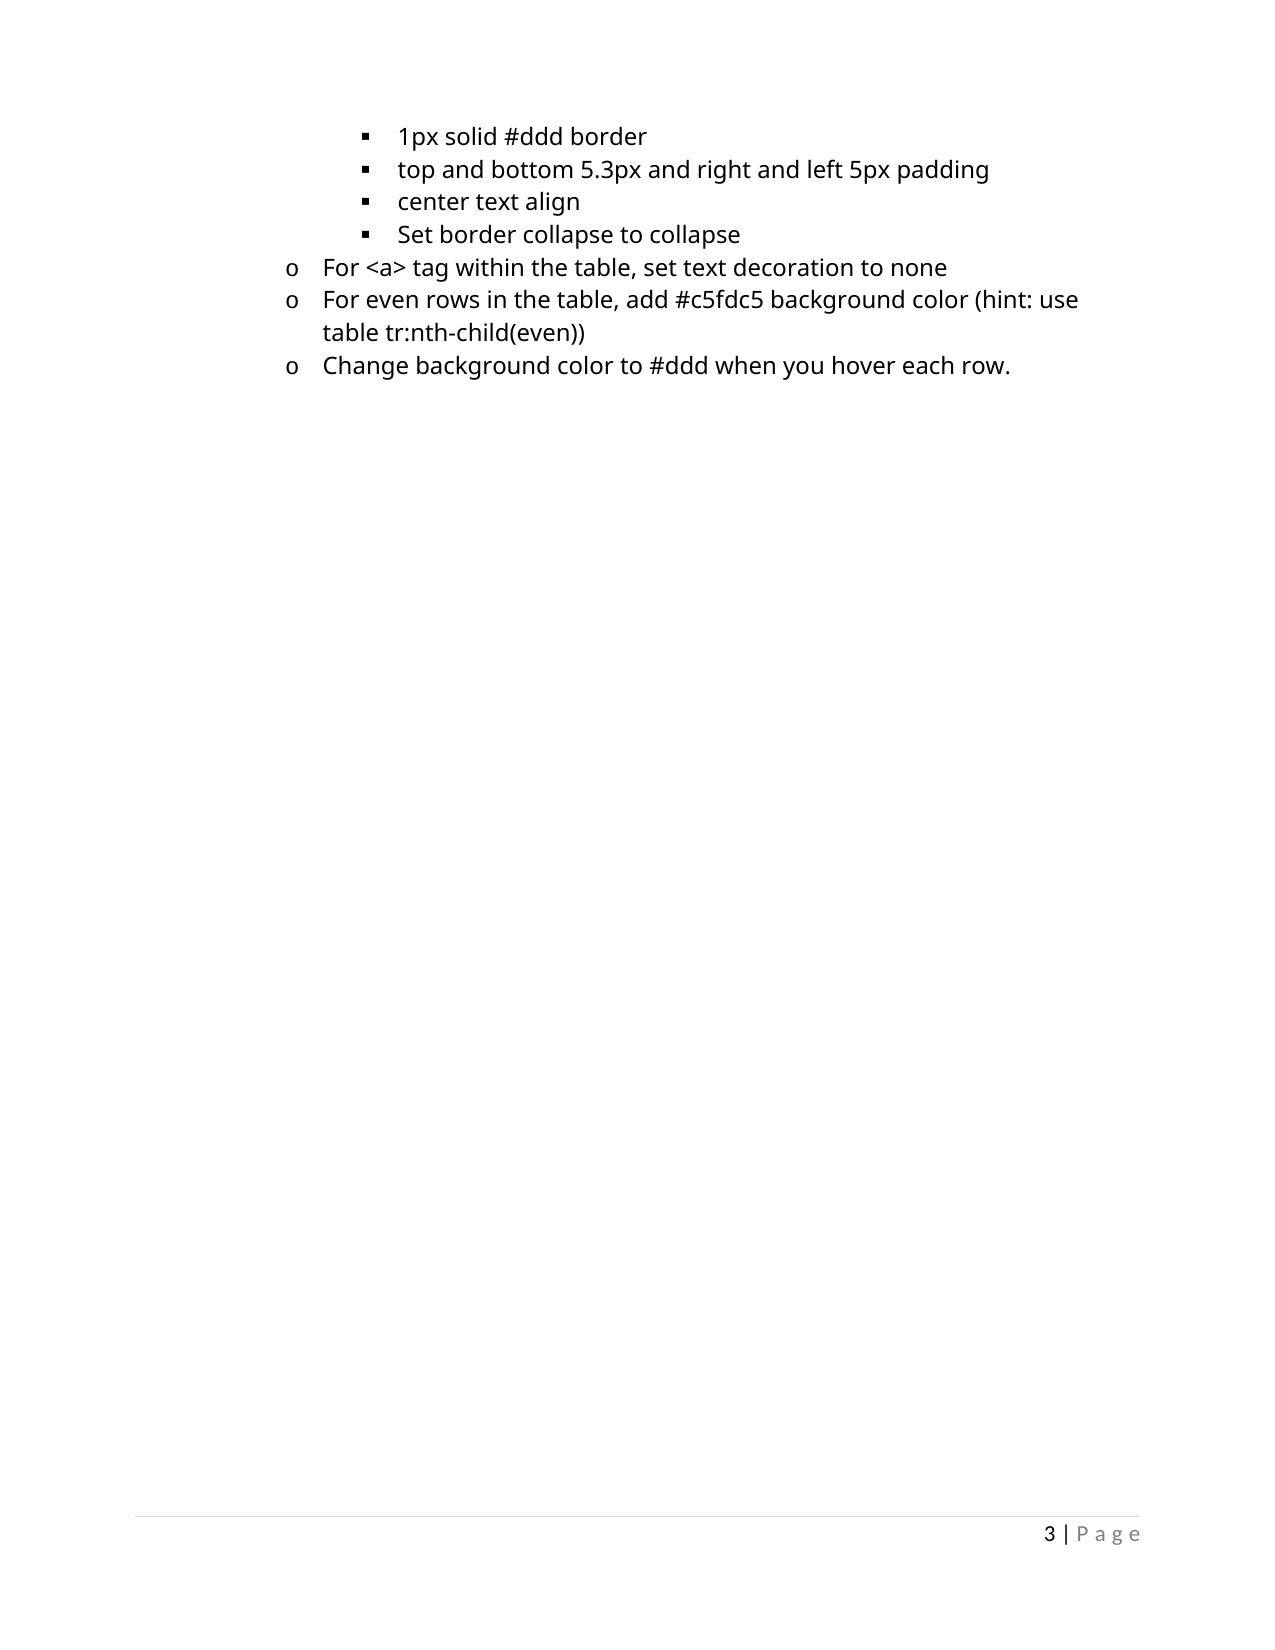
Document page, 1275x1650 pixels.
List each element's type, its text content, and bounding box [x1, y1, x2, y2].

list Change background color to #ddd when you hover each row. [285, 349, 1140, 381]
list top and bottom 5.3px and right and left 5px padding [360, 153, 1140, 185]
list For even rows in the table, add #c5fdc5 background color (hint: use table tr:nth-child(even)) [285, 283, 1140, 349]
list Set border collapse to collapse [360, 218, 1140, 250]
list For <a> tag within the table, set text decoration to none [285, 250, 1140, 283]
list 1px solid #ddd border [360, 120, 1140, 153]
list center text align [360, 185, 1140, 218]
